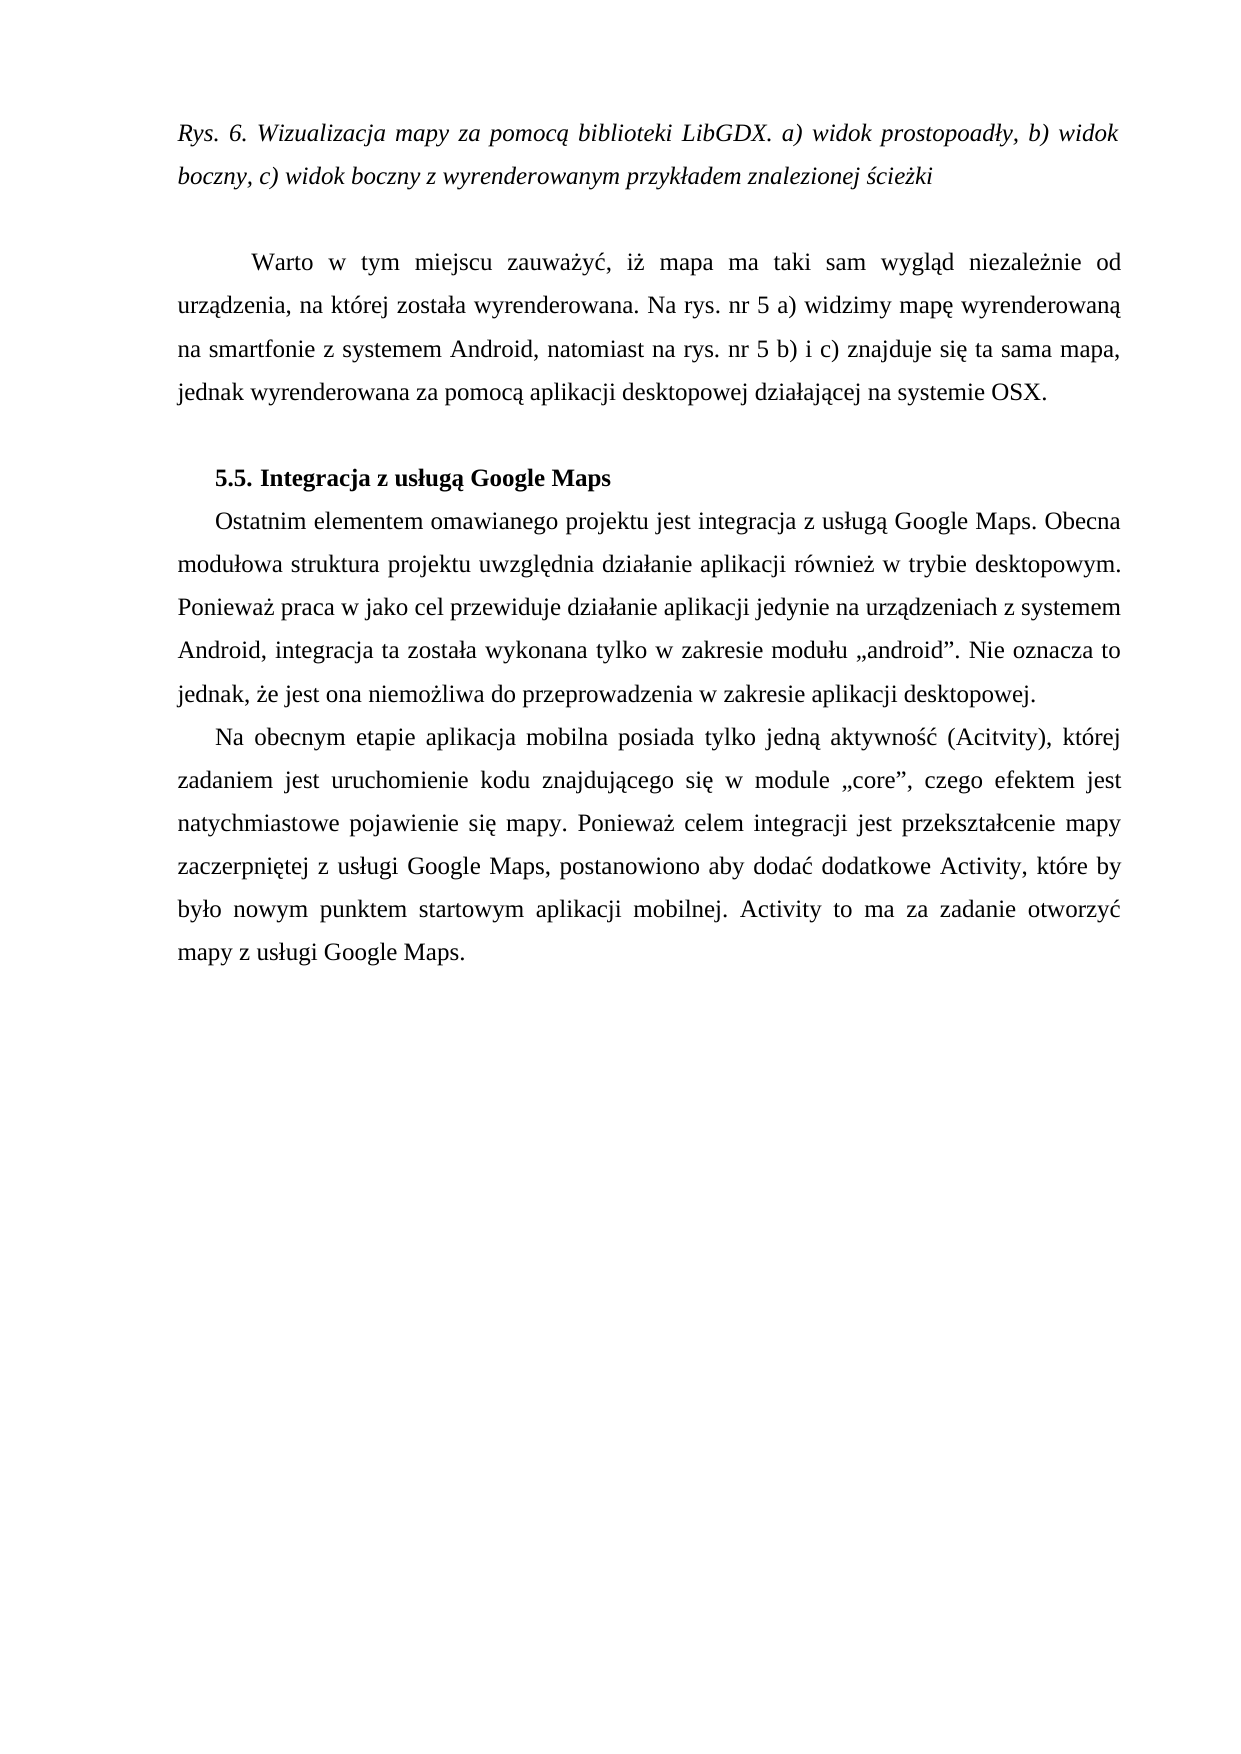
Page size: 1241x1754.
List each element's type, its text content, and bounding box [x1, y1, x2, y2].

text Na obecnym etapie aplikacja mobilna posiada tylko jedną aktywność (Acitvity), której zadaniem jest uruchomienie kodu znajdującego się w module „core”, czego efektem jest natychmiastowe pojawienie się mapy. Ponieważ celem integracji jest przekształcenie mapy zaczerpniętej z usługi Google Maps, postanowiono aby dodać dodatkowe Activity, które by było nowym punktem startowym aplikacji mobilnej. Activity to ma za zadanie otworzyć mapy z usługi Google Maps. [177, 722, 1122, 966]
list Integracja z usługą Google Maps [215, 463, 1122, 492]
text Ostatnim elementem omawianego projektu jest integracja z usługą Google Maps. Obecna modułowa struktura projektu uwzględnia działanie aplikacji również w trybie desktopowym. Ponieważ praca w jako cel przewiduje działanie aplikacji jedynie na urządzeniach z systemem Android, integracja ta została wykonana tylko w zakresie modułu „android”. Nie oznacza to jednak, że jest ona niemożliwa do przeprowadzenia w zakresie aplikacji desktopowej. [177, 506, 1122, 707]
text Warto w tym miejscu zauważyć, iż mapa ma taki sam wygląd niezależnie od urządzenia, na której została wyrenderowana. Na rys. nr 5 a) widzimy mapę wyrenderowaną na smartfonie z systemem Android, natomiast na rys. nr 5 b) i c) znajduje się ta sama mapa, jednak wyrenderowana za pomocą aplikacji desktopowej działającej na systemie OSX. [177, 247, 1122, 406]
text Rys. 6. Wizualizacja mapy za pomocą biblioteki LibGDX. a) widok prostopoadły, b) widok boczny, c) widok boczny z wyrenderowanym przykładem znalezionej ścieżki [177, 118, 1122, 190]
